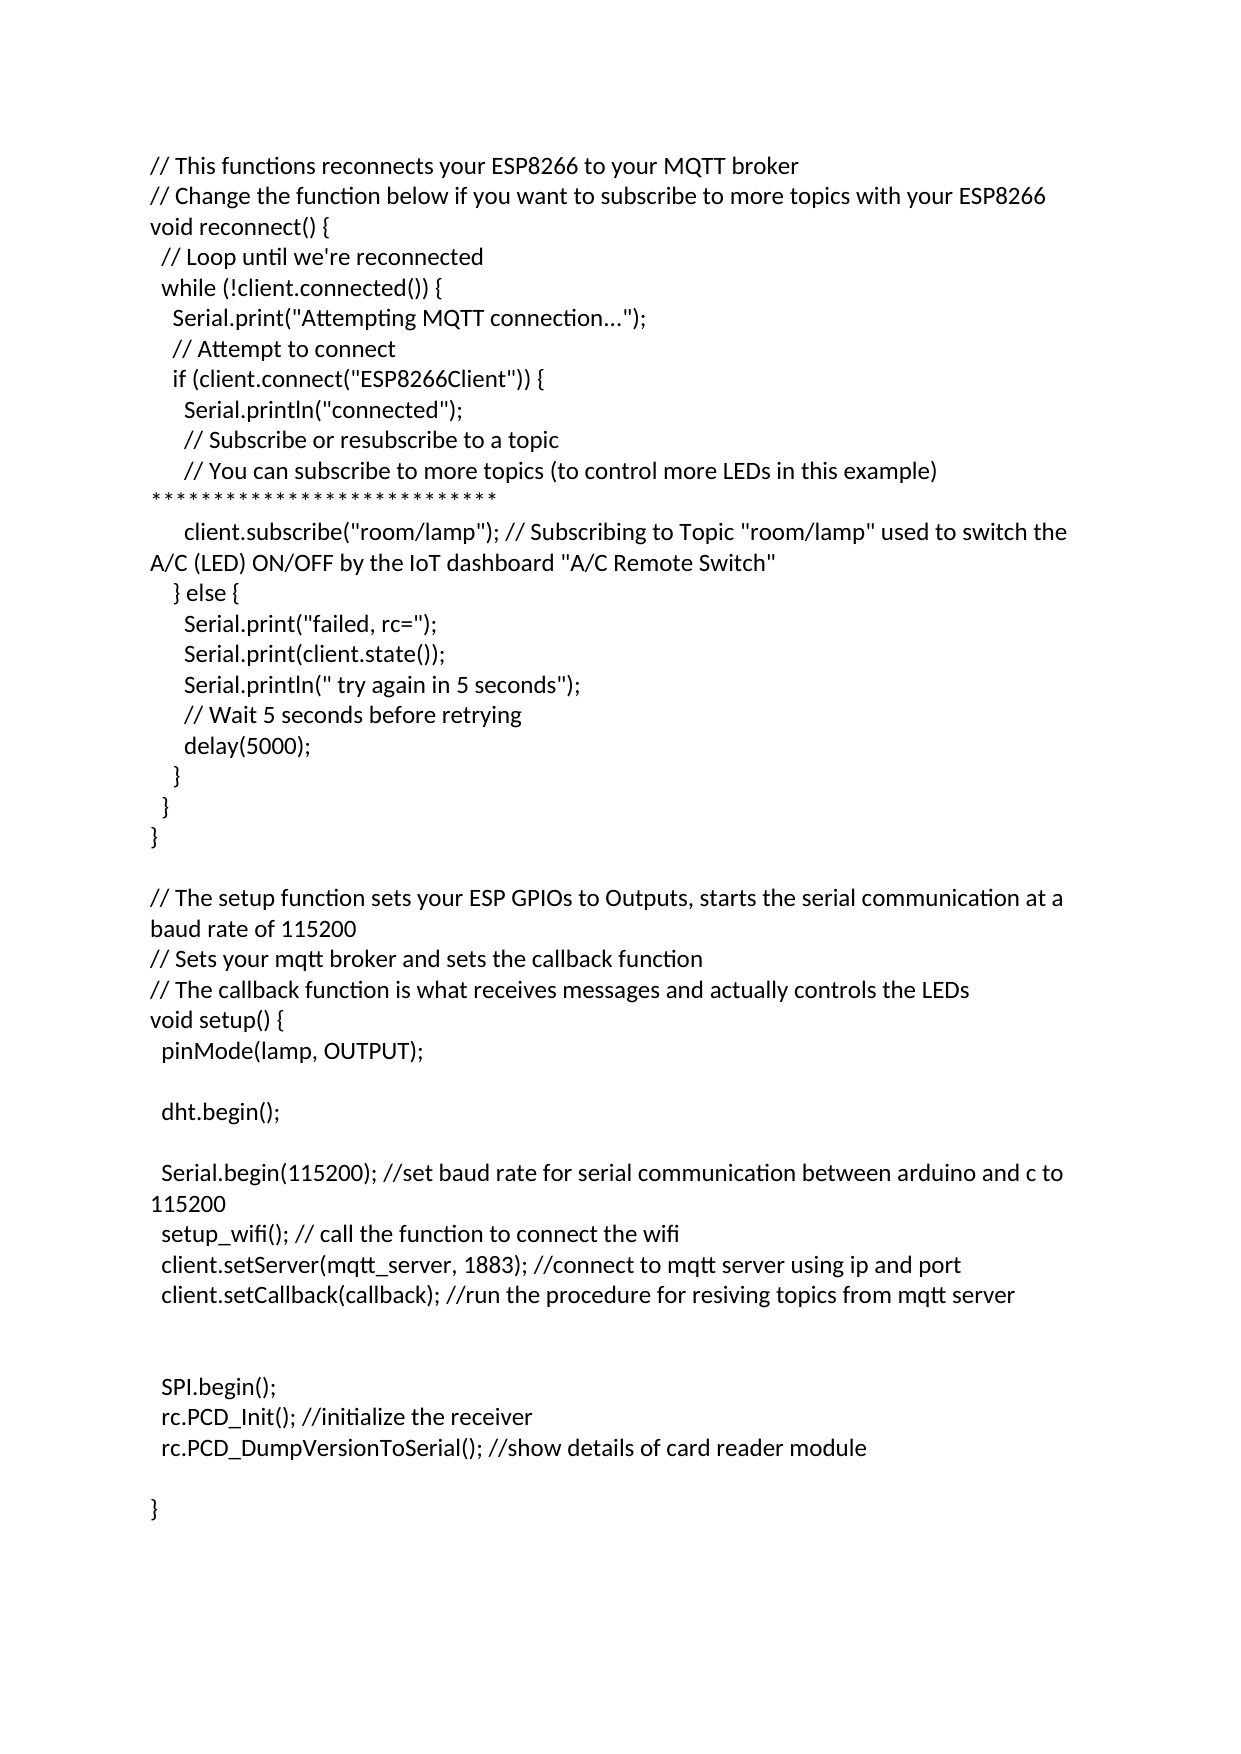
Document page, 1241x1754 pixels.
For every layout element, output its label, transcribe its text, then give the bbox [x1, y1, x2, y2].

text void reconnect() { [150, 211, 1090, 242]
text // Wait 5 seconds before retrying [150, 699, 1090, 730]
text rc.PCD_DumpVersionToSerial(); //show details of card reader module [150, 1432, 1090, 1462]
text Serial.print("Attempting MQTT connection..."); [150, 303, 1090, 333]
text } [150, 1493, 1090, 1523]
text dht.begin(); [150, 1096, 1090, 1127]
text Serial.print(client.state()); [150, 638, 1090, 669]
text while (!client.connected()) { [150, 272, 1090, 303]
text // Loop until we're reconnected [150, 242, 1090, 272]
text // Attempt to connect [150, 333, 1090, 364]
text client.setCallback(callback); //run the procedure for resiving topics from mqtt server [150, 1279, 1090, 1310]
text if (client.connect("ESP8266Client")) { [150, 364, 1090, 394]
text // The callback function is what receives messages and actually controls the LEDs [150, 974, 1090, 1004]
text } [150, 821, 1090, 852]
text rc.PCD_Init(); //initialize the receiver [150, 1401, 1090, 1432]
text } else { [150, 577, 1090, 608]
text delay(5000); [150, 730, 1090, 760]
text setup_wifi(); // call the function to connect the wifi [150, 1218, 1090, 1249]
text } [150, 760, 1090, 791]
text // This functions reconnects your ESP8266 to your MQTT broker [150, 150, 1090, 181]
text // Sets your mqtt broker and sets the callback function [150, 943, 1090, 974]
text client.setServer(mqtt_server, 1883); //connect to mqtt server using ip and port [150, 1249, 1090, 1279]
text void setup() { [150, 1004, 1090, 1035]
text client.subscribe("room/lamp"); // Subscribing to Topic "room/lamp" used to switch the A/C (LED) ON/OFF by the IoT dashboard "A/C Remote Switch" [150, 516, 1090, 577]
text SPI.begin(); [150, 1371, 1090, 1401]
text pinMode(lamp, OUTPUT); [150, 1035, 1090, 1066]
text Serial.println(" try again in 5 seconds"); [150, 669, 1090, 699]
text Serial.begin(115200); //set baud rate for serial communication between arduino and c to 115200 [150, 1157, 1090, 1218]
text // You can subscribe to more topics (to control more LEDs in this example) **************************** [150, 455, 1090, 516]
text Serial.print("failed, rc="); [150, 608, 1090, 638]
text } [150, 791, 1090, 821]
text Serial.println("connected"); [150, 394, 1090, 425]
text // Subscribe or resubscribe to a topic [150, 425, 1090, 455]
text // The setup function sets your ESP GPIOs to Outputs, starts the serial communication at a baud rate of 115200 [150, 882, 1090, 943]
text // Change the function below if you want to subscribe to more topics with your ESP8266 [150, 181, 1090, 211]
